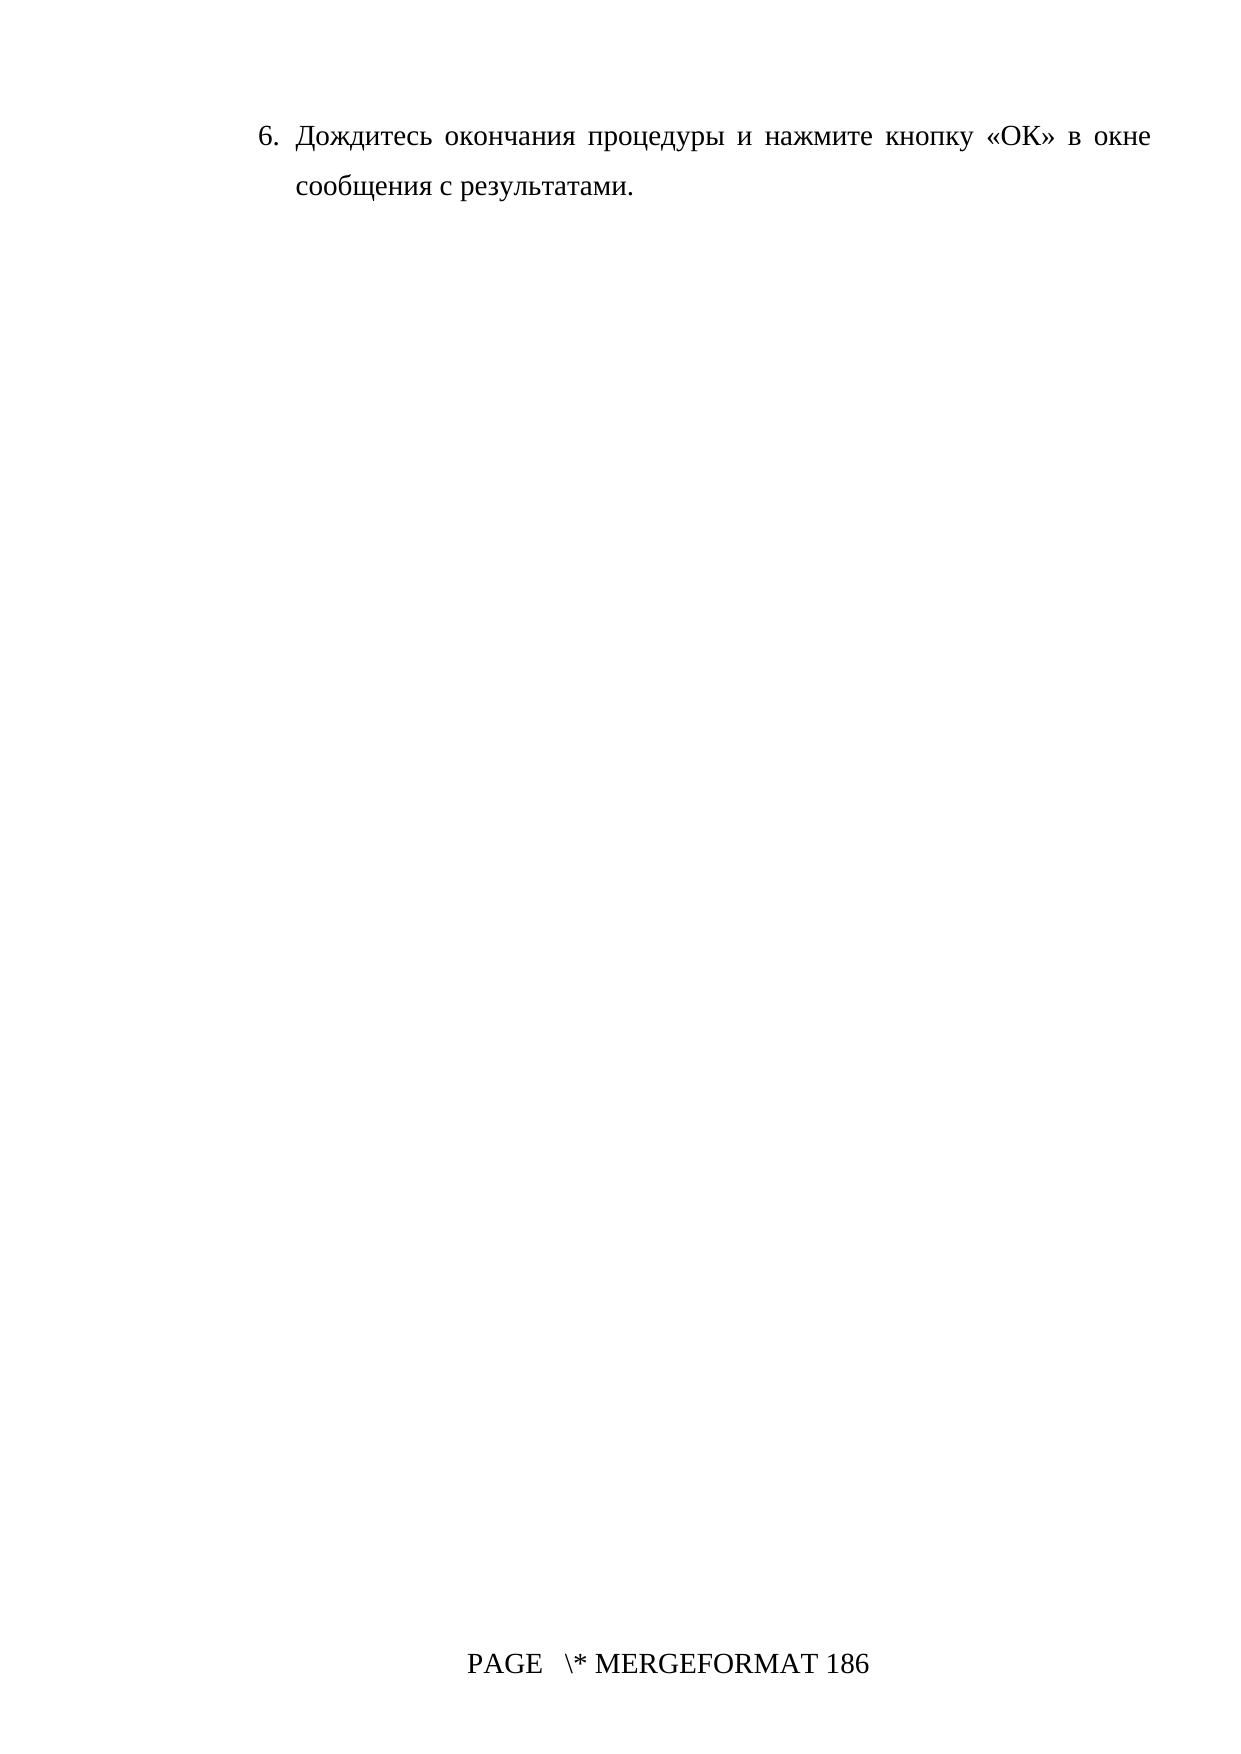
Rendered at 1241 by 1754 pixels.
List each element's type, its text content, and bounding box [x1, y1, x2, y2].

list Дождитесь окончания процедуры и нажмите кнопку «ОК» в окне сообщения с результатами. [258, 118, 1152, 202]
